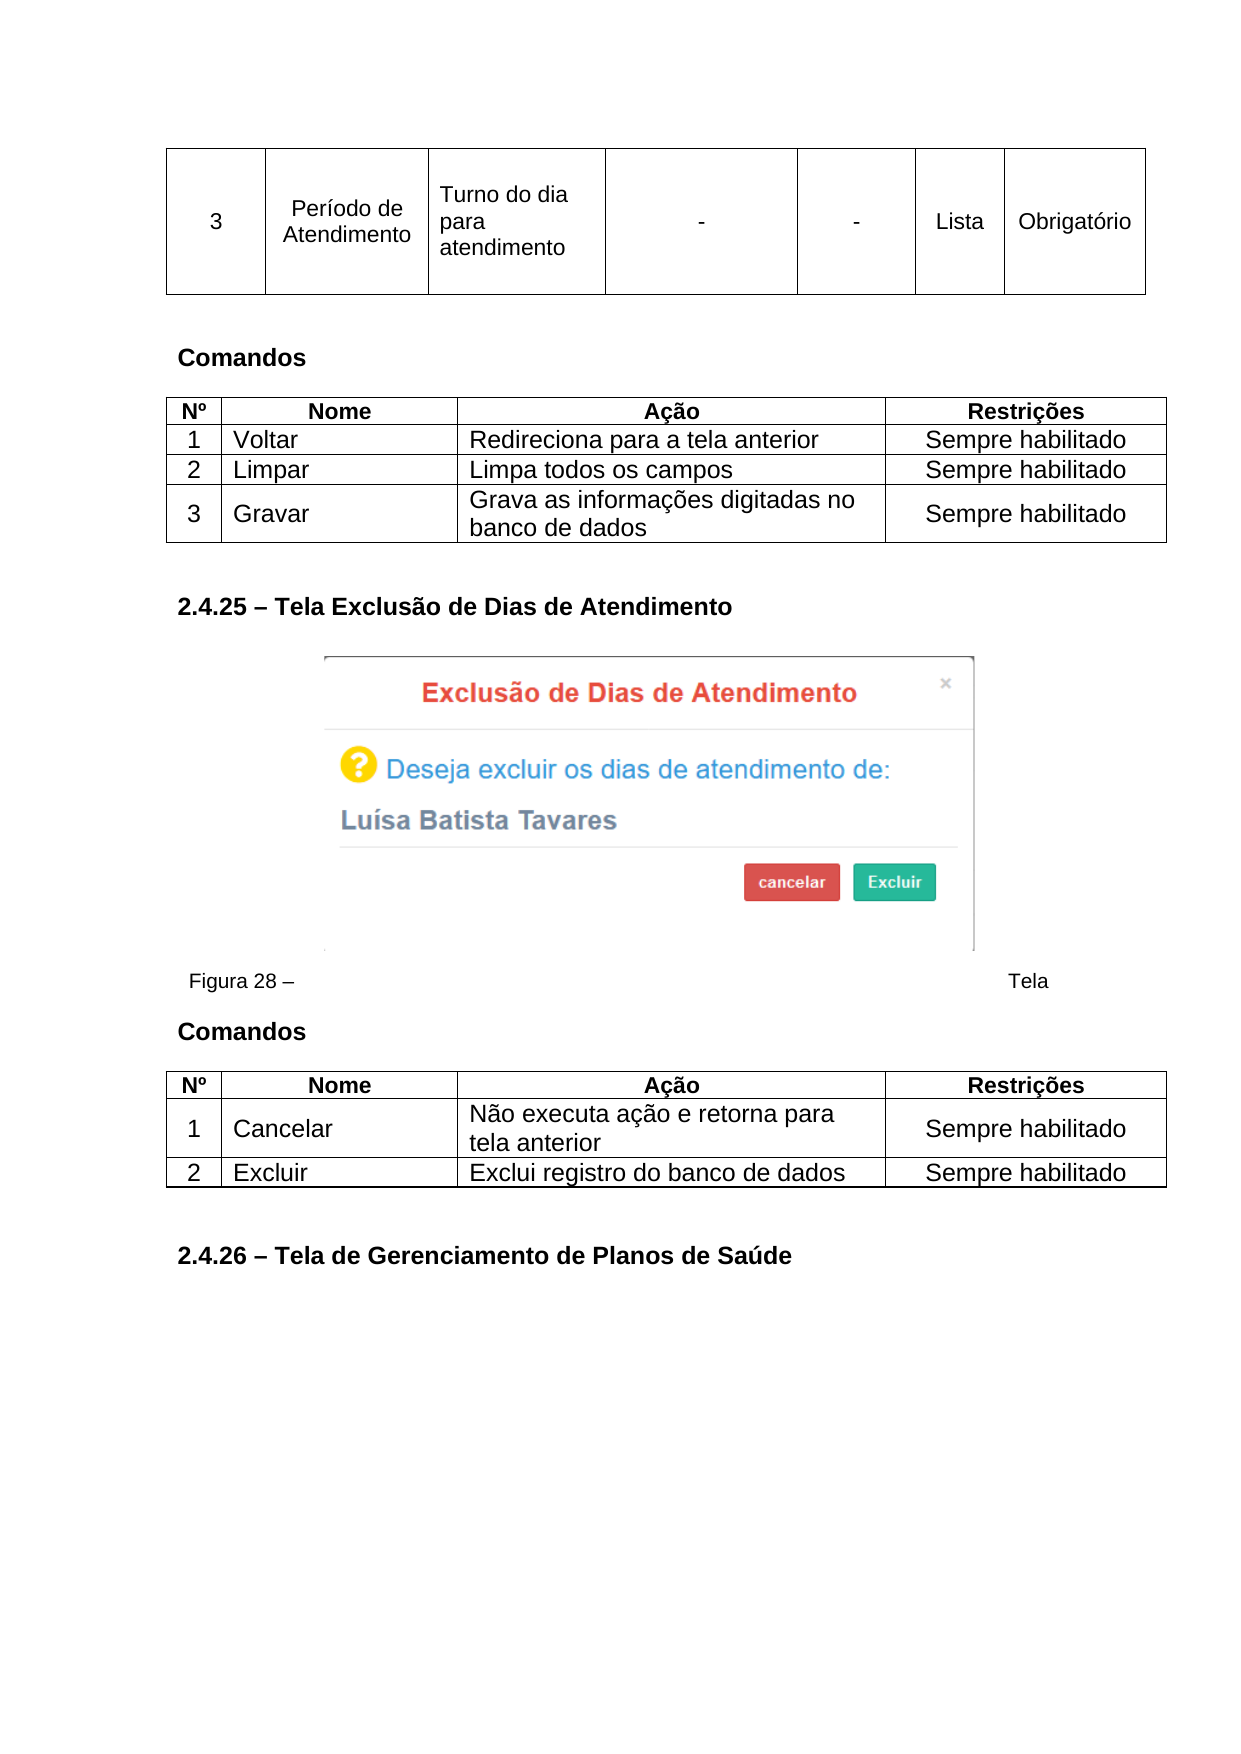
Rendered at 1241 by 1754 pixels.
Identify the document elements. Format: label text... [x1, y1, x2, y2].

table_cell 2 [167, 1158, 221, 1186]
table_header Nº [167, 398, 221, 424]
table_header Restrições [886, 1072, 1166, 1098]
table_cell 2 [167, 455, 221, 484]
table_cell Exclui registro do banco de dados [458, 1158, 885, 1186]
table_cell Sempre habilitado [886, 1158, 1166, 1186]
text Comandos [177, 343, 1063, 372]
table_cell Limpa todos os campos [458, 455, 885, 484]
table_cell 3 [167, 149, 265, 293]
table_header Nº [167, 1072, 221, 1098]
text Figura 28 – Tela Exclusão de Dias de Atendimento [177, 968, 1063, 992]
table_header Restrições [886, 398, 1166, 424]
table_cell Sempre habilitado [886, 455, 1166, 484]
table_header Ação [458, 1072, 885, 1098]
table_cell Obrigatório [1005, 149, 1145, 293]
table_cell 3 [167, 485, 221, 542]
table_cell Gravar [222, 485, 457, 542]
table_cell Limpar [222, 455, 457, 484]
table_cell Excluir [222, 1158, 457, 1186]
table_header Ação [458, 398, 885, 424]
text Comandos [177, 1017, 1063, 1046]
table_cell 1 [167, 1099, 221, 1157]
table_cell - [798, 149, 915, 293]
table_cell Sempre habilitado [886, 1099, 1166, 1157]
table_cell Turno do dia para atendimento [429, 149, 605, 293]
table_cell Lista [916, 149, 1004, 293]
text 2.4.25 – Tela Exclusão de Dias de Atendimento [177, 592, 1063, 620]
table_header Nome [222, 1072, 457, 1098]
picture [324, 656, 975, 951]
table_cell - [606, 149, 797, 293]
table_cell Cancelar [222, 1099, 457, 1157]
table_cell 1 [167, 425, 221, 454]
table_header Nome [222, 398, 457, 424]
table_cell Não executa ação e retorna para tela anterior [458, 1099, 885, 1157]
table_cell Sempre habilitado [886, 485, 1166, 542]
table_cell Voltar [222, 425, 457, 454]
table_cell Redireciona para a tela anterior [458, 425, 885, 454]
table_cell Grava as informações digitadas no banco de dados [458, 485, 885, 542]
table_cell Sempre habilitado [886, 425, 1166, 454]
text 2.4.26 – Tela de Gerenciamento de Planos de Saúde [177, 1241, 1063, 1270]
table_cell Período de Atendimento [266, 149, 428, 293]
